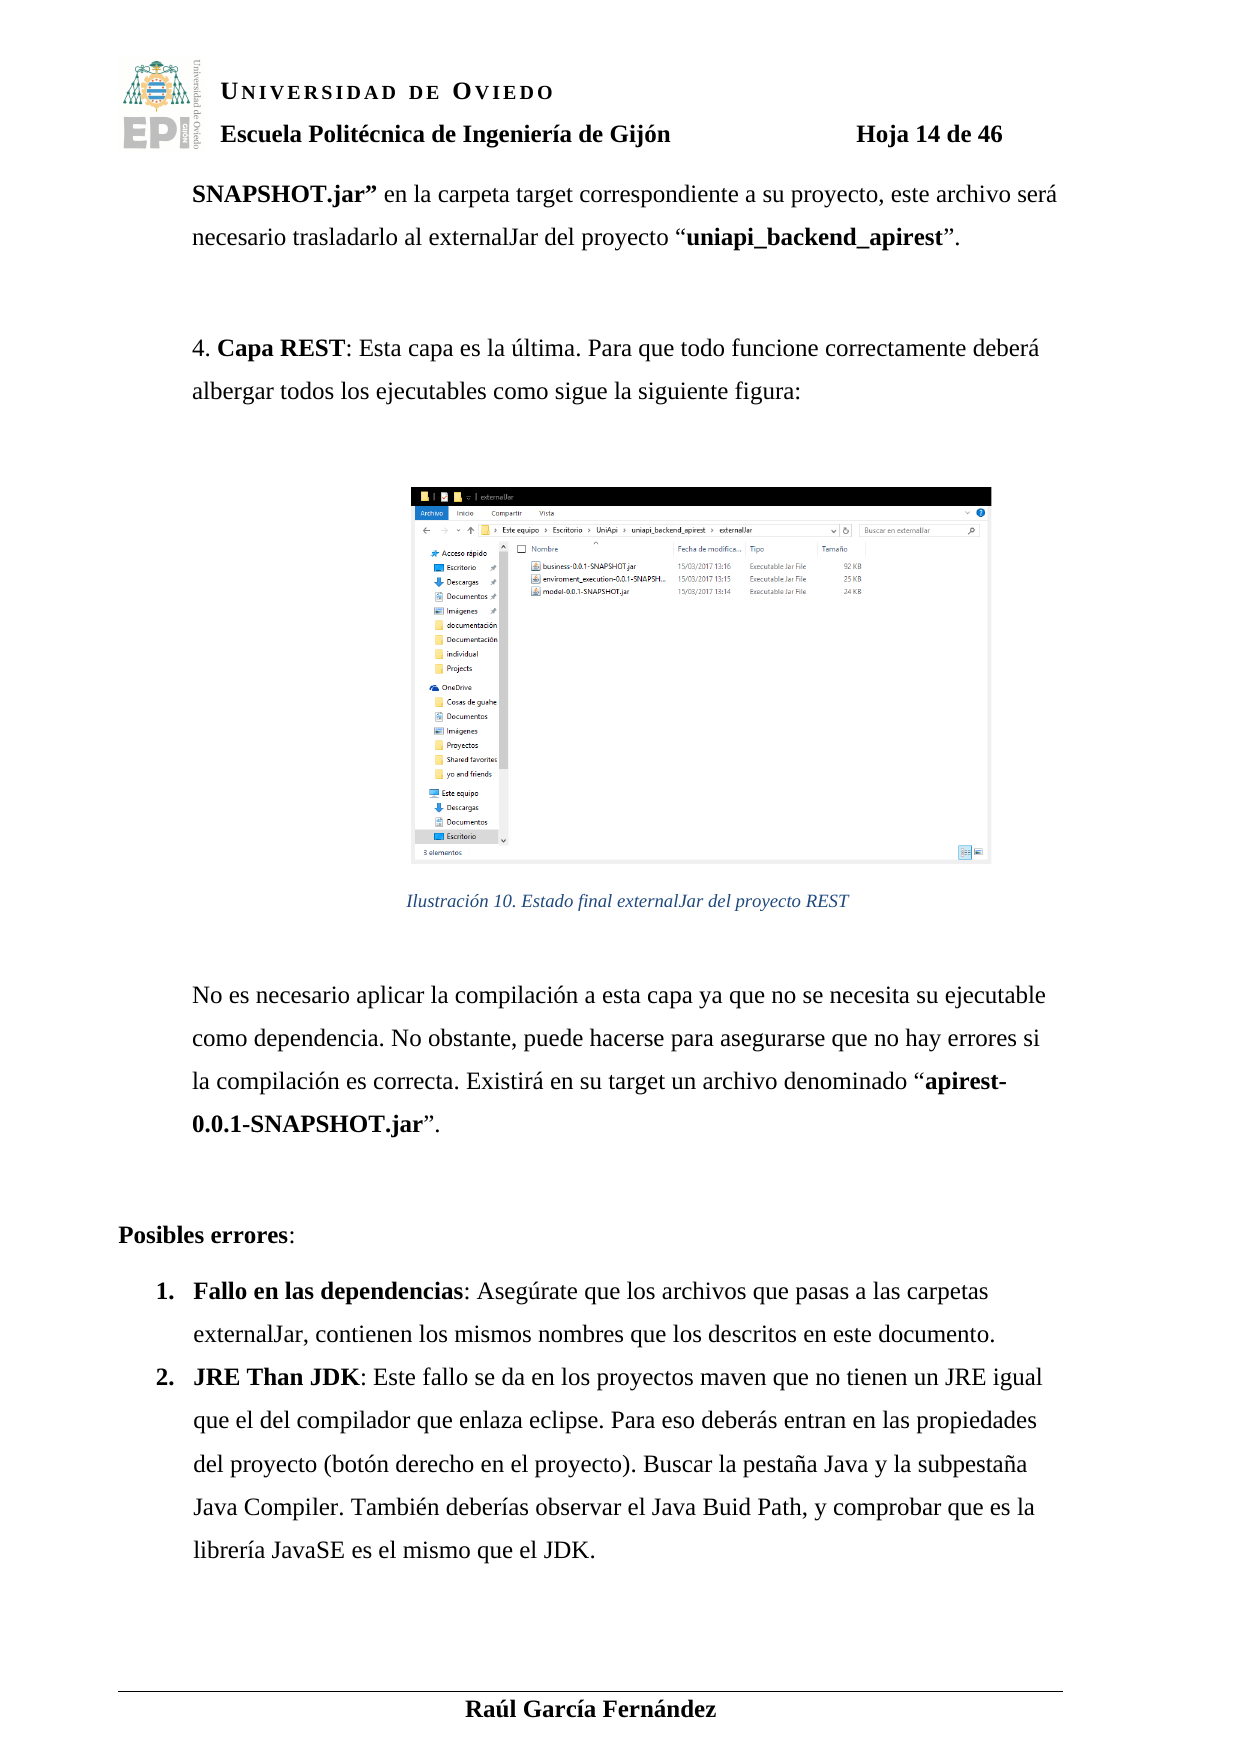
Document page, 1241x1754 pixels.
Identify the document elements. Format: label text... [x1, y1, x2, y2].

list JRE Than JDK: Este fallo se da en los proyectos maven que no tienen un JRE igual que el del compilador que enlaza eclipse. Para eso deberás entran en las propiedades del proyecto (botón derecho en el proyecto). Buscar la pestaña Java y la subpestaña Java Compiler. También deberías observar el Java Buid Path, y comprobar que es la librería JavaSE es el mismo que el JDK. [156, 1362, 1063, 1564]
list Fallo en las dependencias: Asegúrate que los archivos que pasas a las carpetas externalJar, contienen los mismos nombres que los descritos en este documento. [156, 1276, 1063, 1348]
picture [118, 56, 204, 152]
text 4. Capa REST: Esta capa es la última. Para que todo funcione correctamente deberá albergar todos los ejecutables como sigue la siguiente figura: [192, 333, 1063, 405]
text Posibles errores: [118, 1221, 1063, 1249]
text No es necesario aplicar la compilación a esta capa ya que no se necesita su ejecutable como dependencia. No obstante, puede hacerse para asegurarse que no hay errores si la compilación es correcta. Existirá en su target un archivo denominado “apirest-0.0.1-SNAPSHOT.jar”. [192, 980, 1063, 1138]
